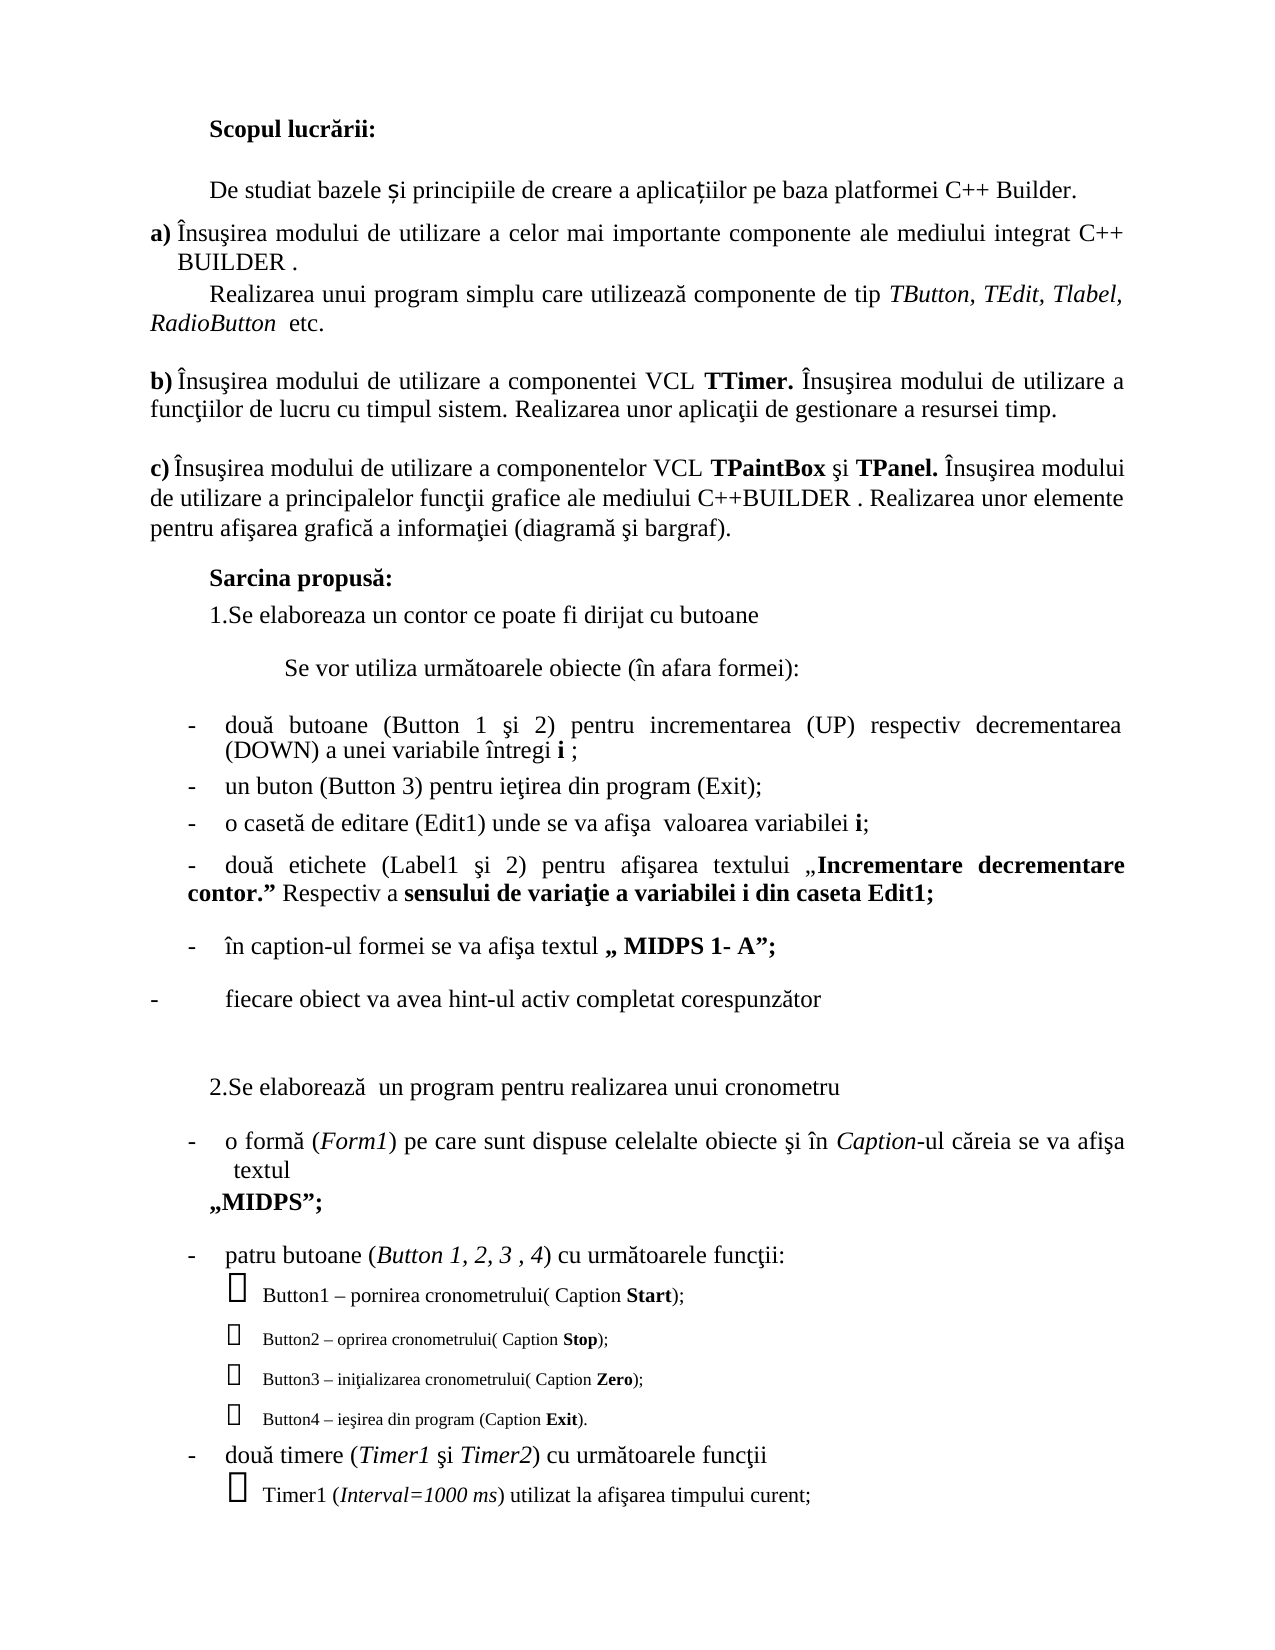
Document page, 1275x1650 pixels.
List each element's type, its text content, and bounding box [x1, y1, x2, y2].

list patru butoane (Button 1, 2, 3 , 4) cu următoarele funcţii: [187, 1241, 1125, 1269]
list Însuşirea modului de utilizare a componentelor VCL TPaintBox şi TPanel. Însuşirea modului de utilizare a principalelor funcţii grafice ale mediului C++BUILDER . Realizarea unor elemente pentru afişarea grafică a informaţiei (diagramă şi bargraf). [150, 453, 1125, 542]
text De studiat bazele și principiile de creare a aplicațiilor pe baza platformei C++ Builder. [150, 171, 1125, 206]
text „MIDPS”; [150, 1188, 1125, 1216]
text Realizarea unui program simplu care utilizează componente de tip TButton, TEdit, Tlabel, RadioButton etc. [150, 279, 1125, 337]
list două timere (Timer1 şi Timer2) cu următoarele funcţii [188, 1442, 1125, 1468]
list Button2 – oprirea cronometrului( Caption Stop); [225, 1322, 1125, 1352]
list o formă (Form1) pe care sunt dispuse celelalte obiecte şi în Caption-ul căreia se va afişa textul [188, 1126, 1125, 1183]
text 1.Se elaboreaza un contor ce poate fi dirijat cu butoane [150, 600, 1125, 629]
list Button4 – ieşirea din program (Caption Exit). [225, 1402, 1125, 1432]
list Button1 – pornirea cronometrului( Caption Start); [225, 1269, 1125, 1311]
text Scopul lucrării: [150, 114, 1125, 143]
list două etichete (Label1 şi 2) pentru afişarea textului „Incrementare decrementare contor.” Respectiv a sensului de variaţie a variabilei i din caseta Edit1; [187, 851, 1125, 907]
list fiecare obiect va avea hint-ul activ completat corespunzător [150, 985, 1125, 1013]
list un buton (Button 3) pentru ieţirea din program (Exit); [188, 772, 1125, 801]
text 2.Se elaborează un program pentru realizarea unui cronometru [150, 1073, 1125, 1101]
list Button3 – iniţializarea cronometrului( Caption Zero); [225, 1362, 1125, 1391]
list Însuşirea modului de utilizare a celor mai importante componente ale mediului integrat C++ BUILDER . [150, 218, 1125, 276]
text Sarcina propusă: [150, 563, 1125, 592]
list o casetă de editare (Edit1) unde se va afişa valoarea variabilei i; [188, 809, 1125, 837]
list Timer1 (Interval=1000 ms) utilizat la afişarea timpului curent; [225, 1468, 1125, 1511]
text Se vor utiliza următoarele obiecte (în afara formei): [225, 653, 1125, 682]
list două butoane (Button 1 şi 2) pentru incrementarea (UP) respectiv decrementarea (DOWN) a unei variabile întregi i ; [188, 713, 1123, 764]
list în caption-ul formei se va afişa textul „ MIDPS 1- A”; [188, 932, 1125, 960]
list Însuşirea modului de utilizare a componentei VCL TTimer. Însuşirea modului de utilizare a funcţiilor de lucru cu timpul sistem. Realizarea unor aplicaţii de gestionare a resursei timp. [150, 367, 1125, 422]
